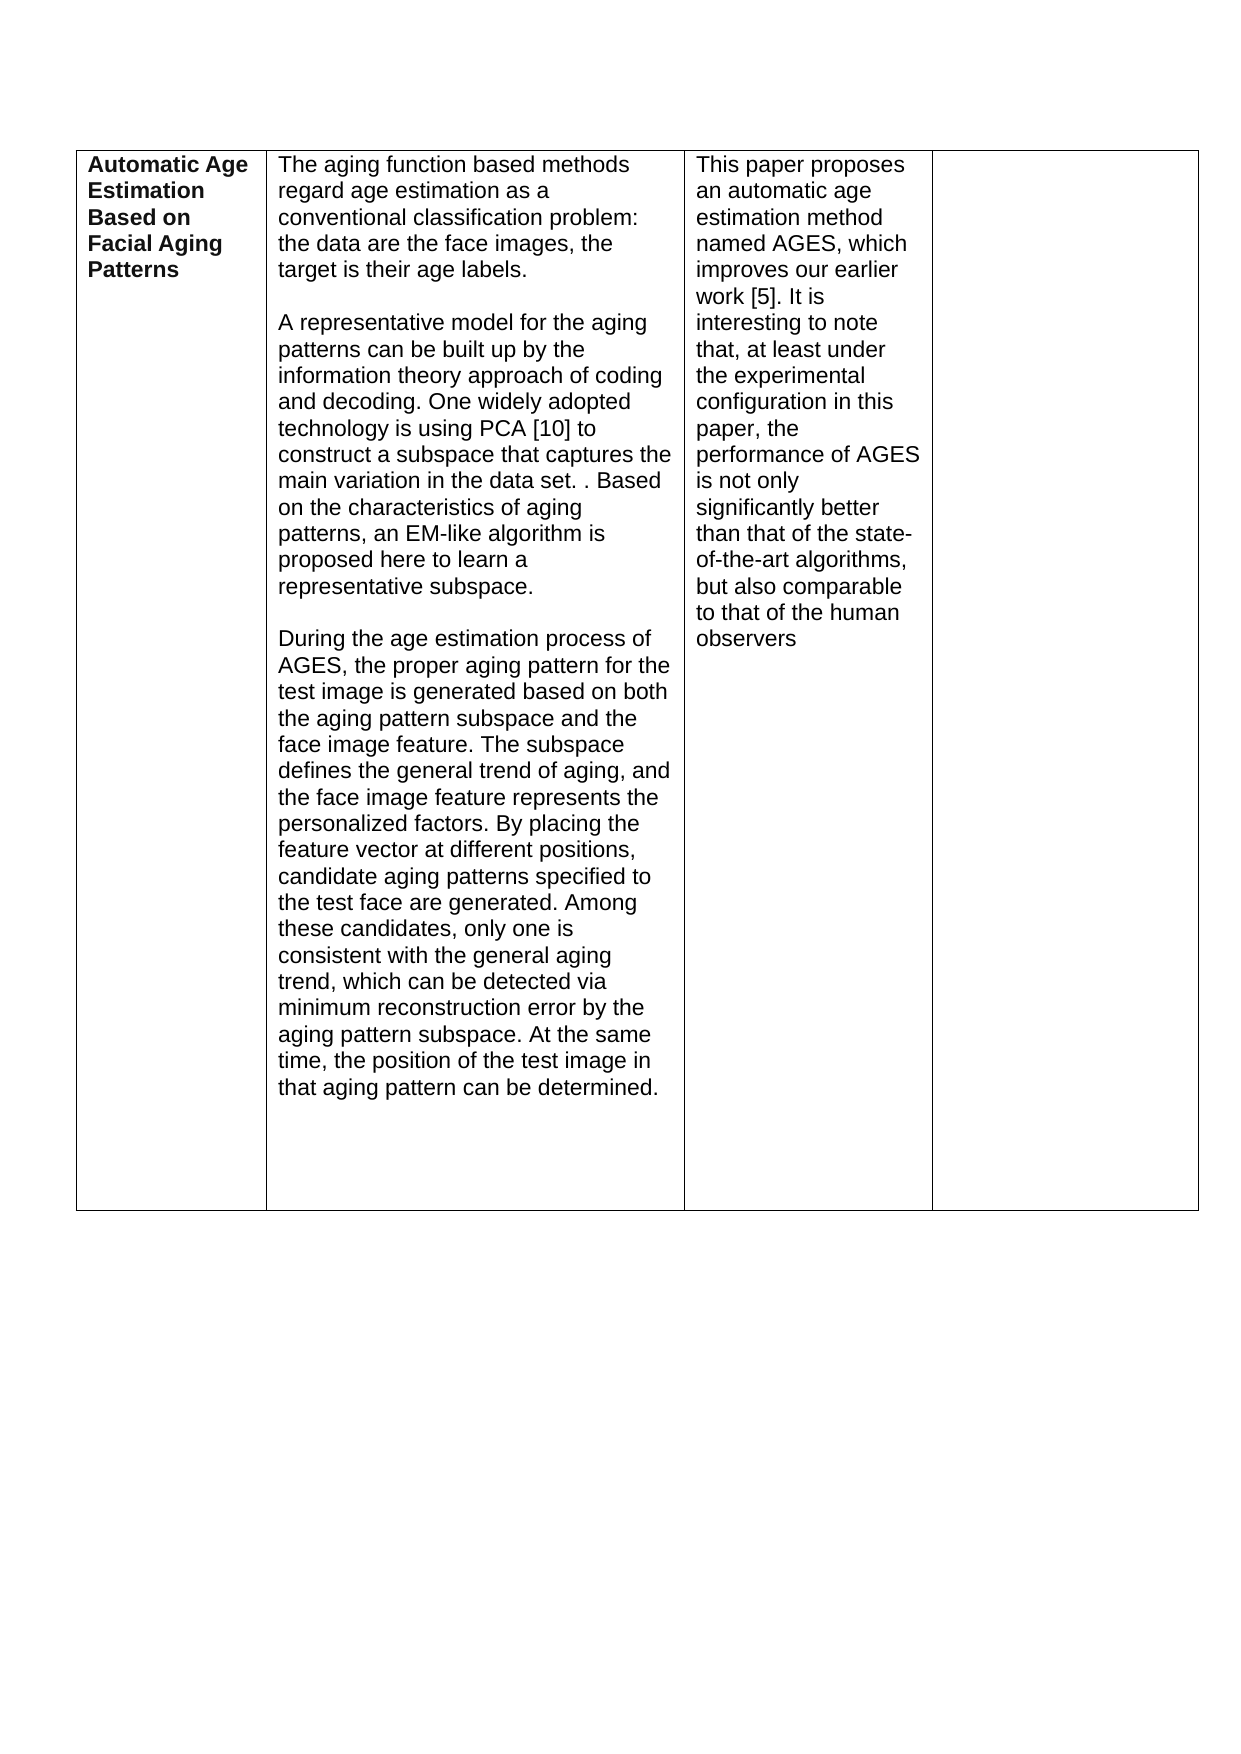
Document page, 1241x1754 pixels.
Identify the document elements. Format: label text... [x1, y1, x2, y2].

table_cell The aging function based methods regard age estimation as a conventional classification problem: the data are the face images, the target is their age labels. A representative model for the aging patterns can be built up by the information theory approach of coding and decoding. One widely adopted technology is using PCA [10] to construct a subspace that captures the main variation in the data set. . Based on the characteristics of aging patterns, an EM-like algorithm is proposed here to learn a representative subspace. During the age estimation process of AGES, the proper aging pattern for the test image is generated based on both the aging pattern subspace and the face image feature. The subspace defines the general trend of aging, and the face image feature represents the personalized factors. By placing the feature vector at different positions, candidate aging patterns specified to the test face are generated. Among these candidates, only one is consistent with the general aging trend, which can be detected via minimum reconstruction error by the aging pattern subspace. At the same time, the position of the test image in that aging pattern can be determined. [267, 151, 684, 1210]
table_cell Automatic Age Estimation Based on Facial Aging Patterns [77, 151, 266, 1210]
table_cell [933, 151, 1198, 1210]
table_cell This paper proposes an automatic age estimation method named AGES, which improves our earlier work [5]. It is interesting to note that, at least under the experimental configuration in this paper, the performance of AGES is not only significantly better than that of the state-of-the-art algorithms, but also comparable to that of the human observers [685, 151, 932, 1210]
